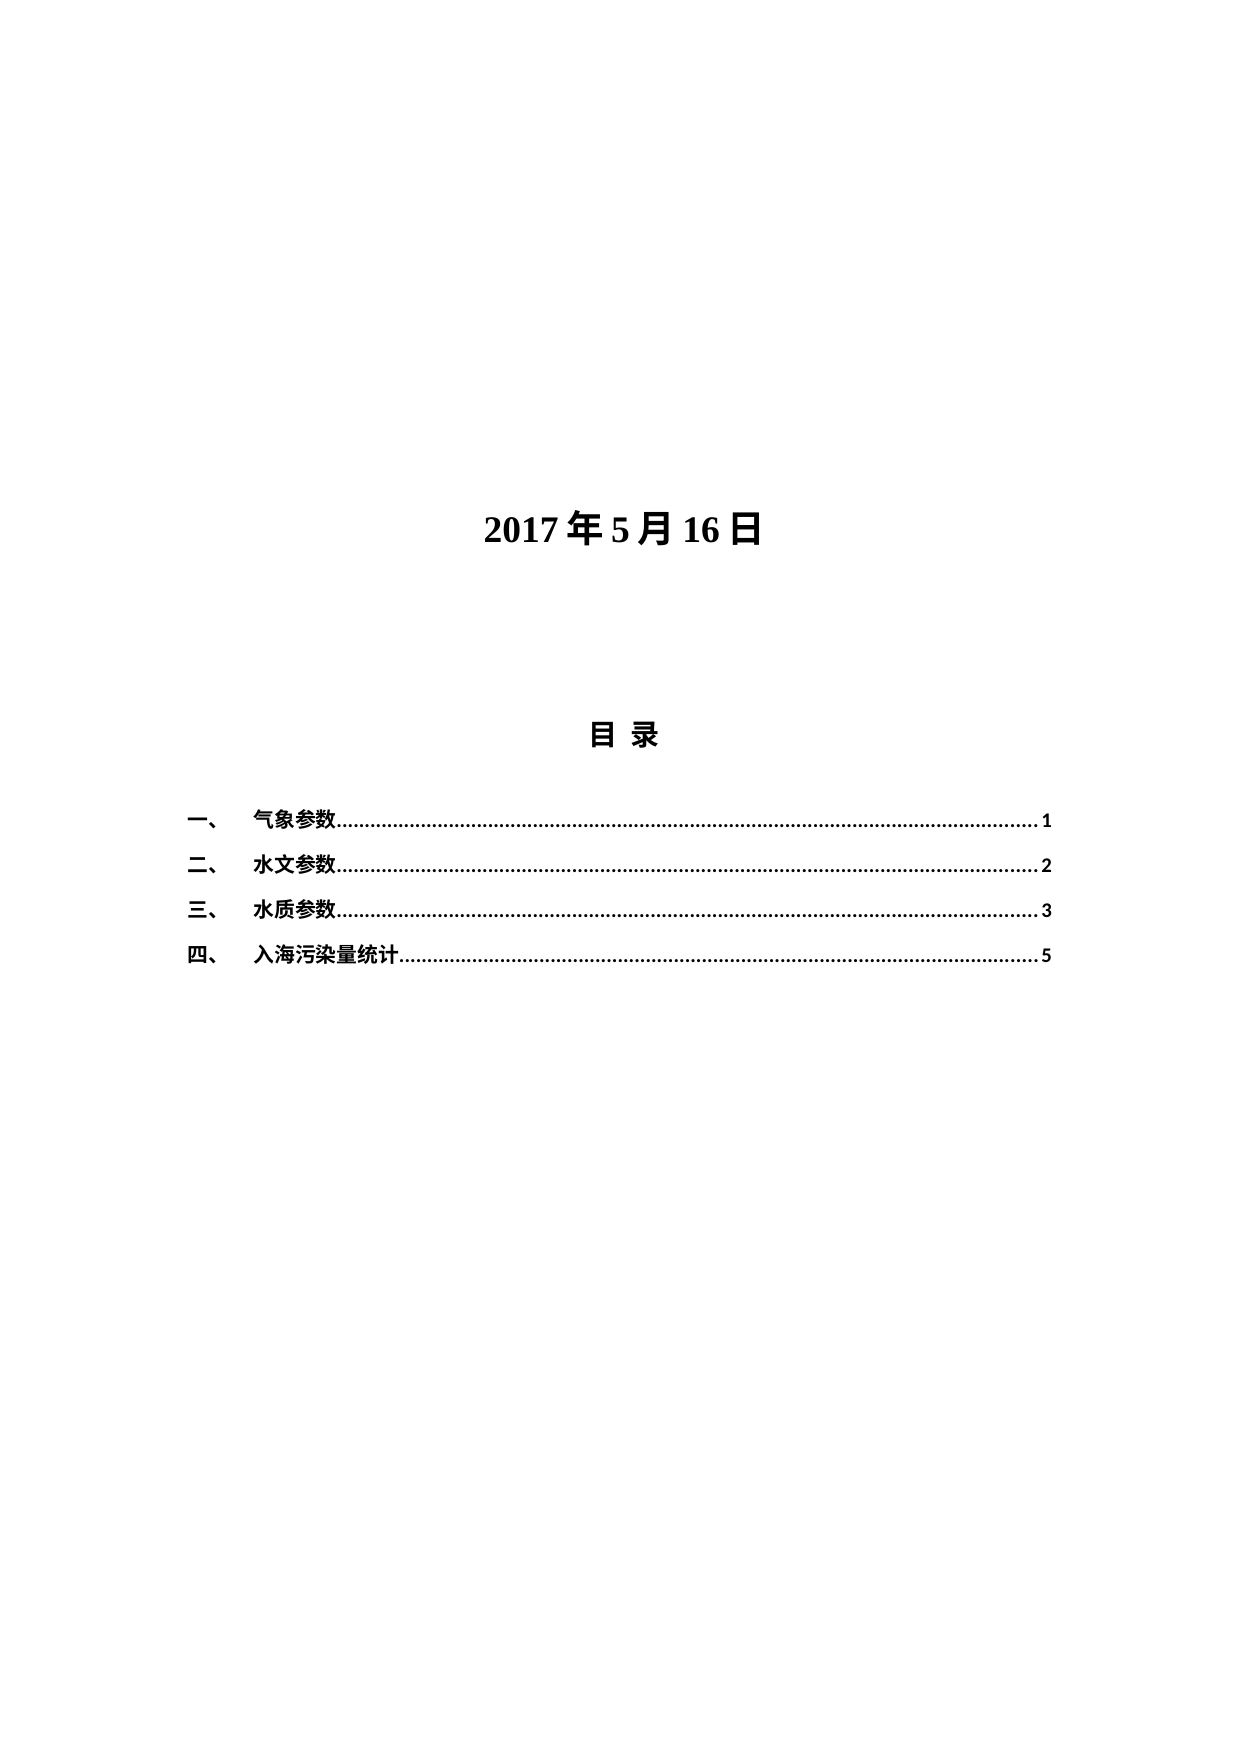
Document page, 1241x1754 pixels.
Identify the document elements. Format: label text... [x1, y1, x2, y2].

text 2017年5月16日 [187, 494, 1060, 559]
text 四、 入海污染量统计 5 [187, 938, 1053, 970]
text 目 录 [187, 700, 1060, 765]
text 一、 气象参数 1 [187, 803, 1053, 835]
text 三、 水质参数 3 [187, 893, 1053, 925]
text 二、 水文参数 2 [187, 848, 1053, 880]
